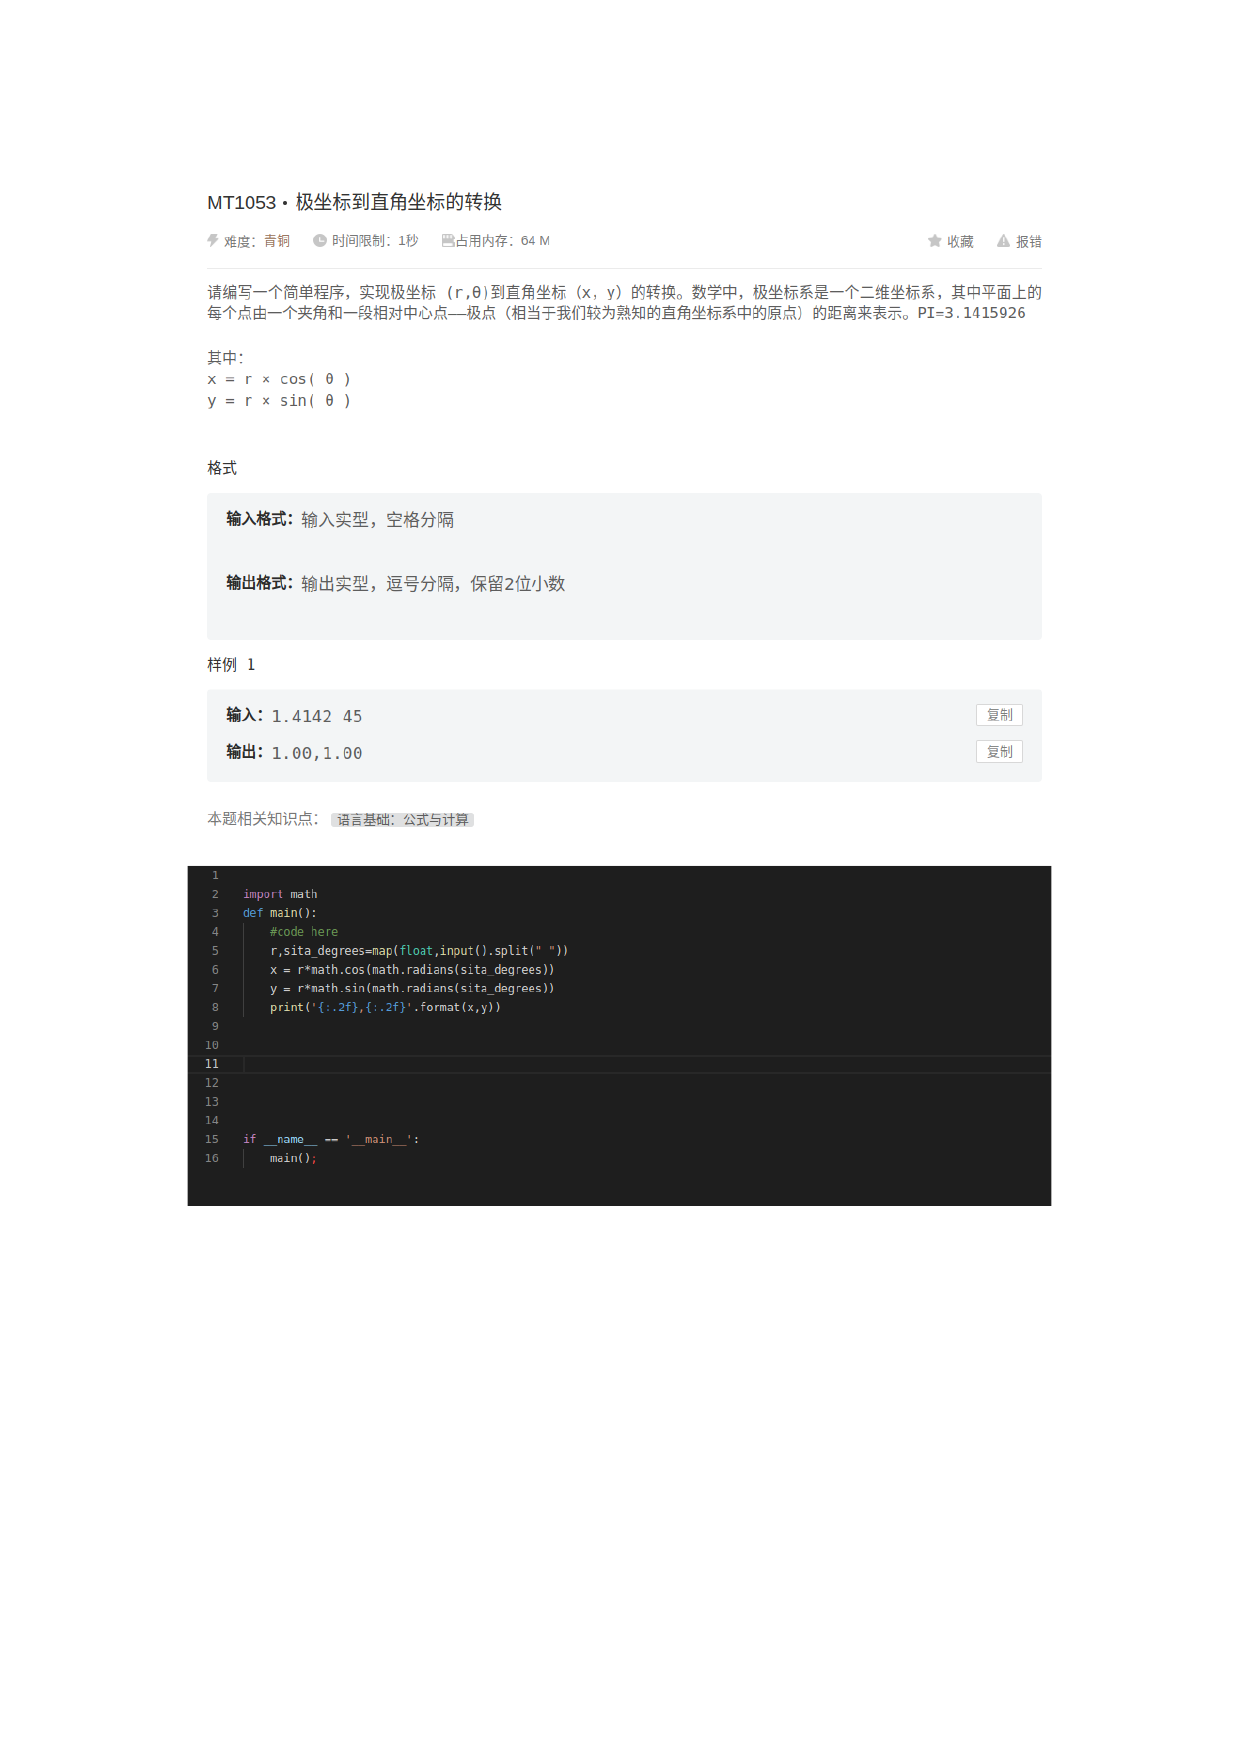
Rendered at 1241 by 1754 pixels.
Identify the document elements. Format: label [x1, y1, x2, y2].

picture [187, 175, 1052, 1206]
